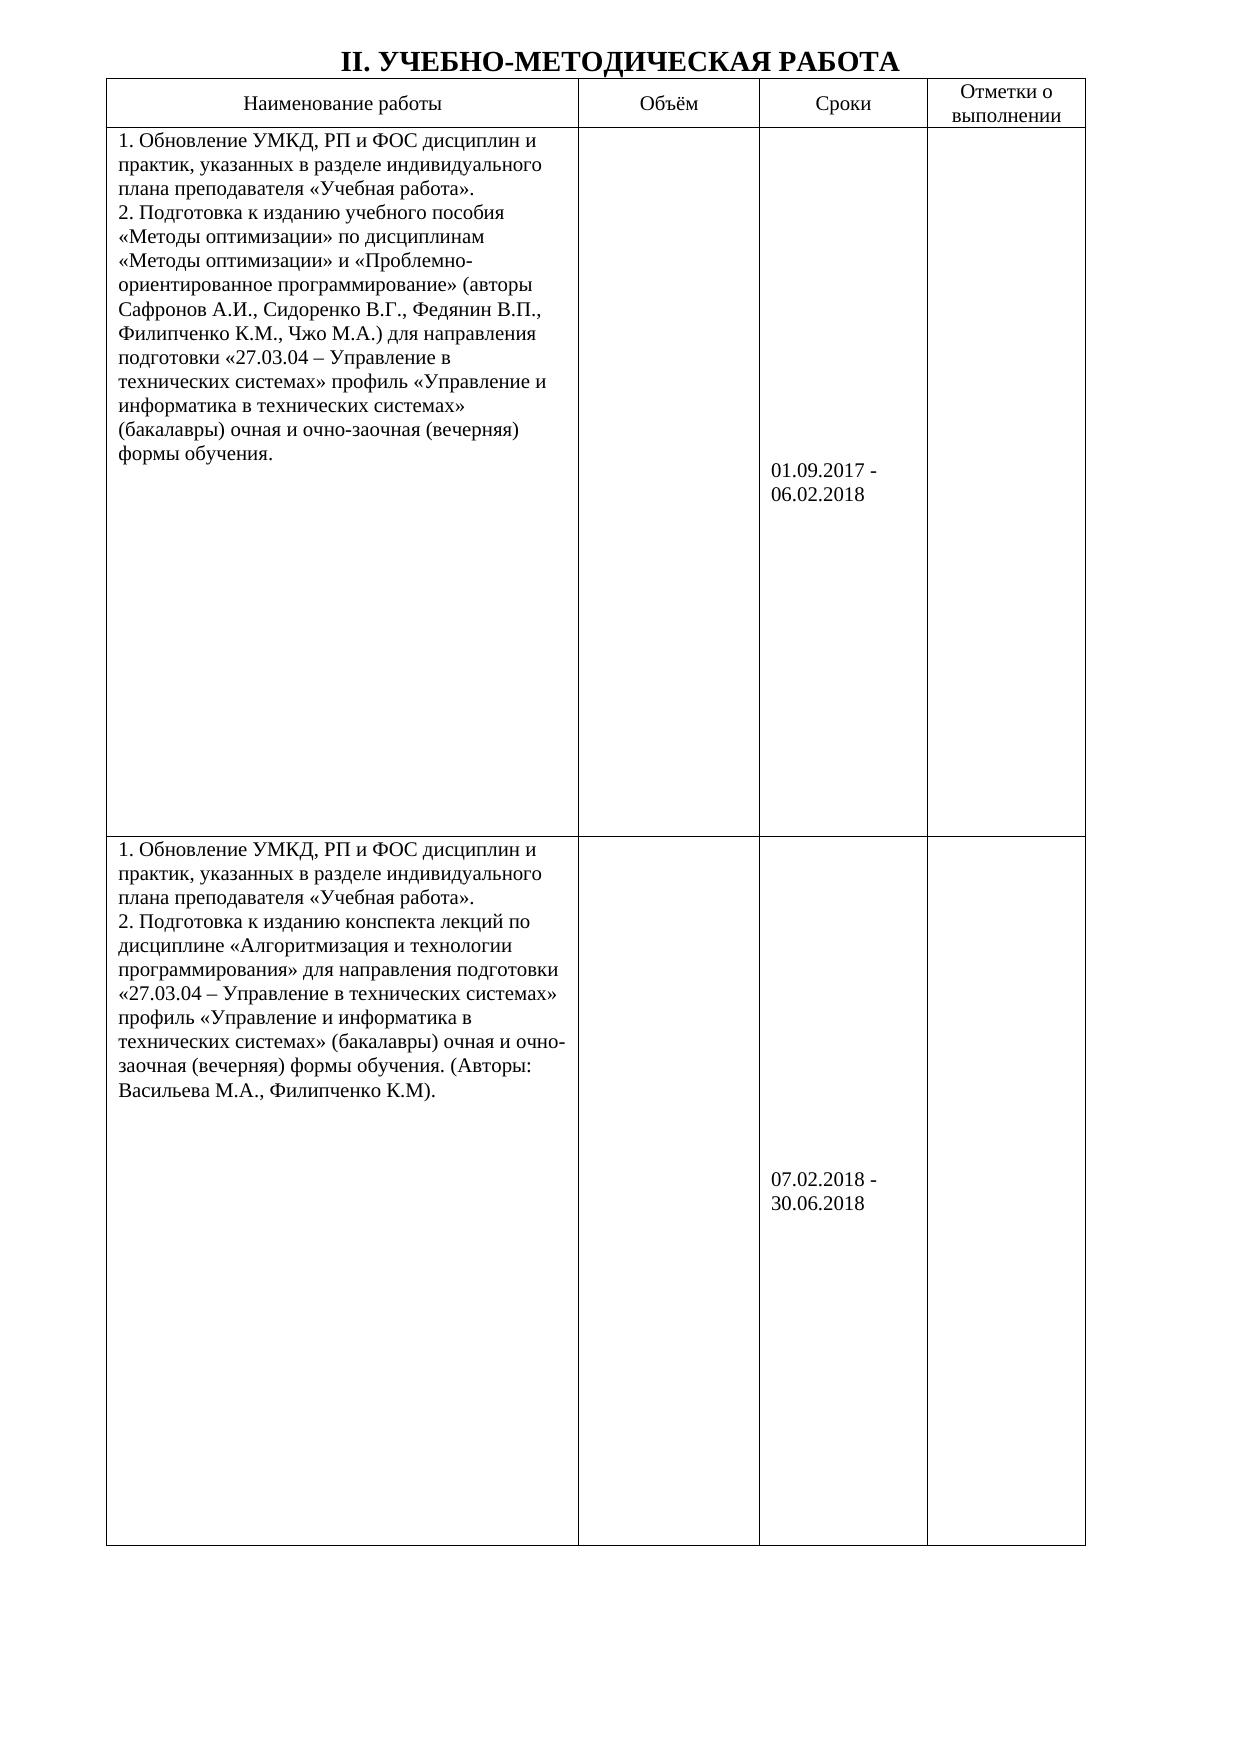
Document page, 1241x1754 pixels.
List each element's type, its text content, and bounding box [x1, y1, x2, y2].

table_cell 01.09.2017 - 06.02.2018 [760, 128, 927, 836]
table_cell [579, 837, 759, 1545]
table_header Сроки [760, 79, 927, 127]
table_header Отметки о выполнении [928, 79, 1085, 127]
table_cell [928, 128, 1085, 836]
table_cell [579, 128, 759, 836]
table_cell 07.02.2018 - 30.06.2018 [760, 837, 927, 1545]
table_cell 1. Обновление УМКД, РП и ФОС дисциплин и практик, указанных в разделе индивидуального плана преподавателя «Учебная работа». 2. Подготовка к изданию конспекта лекций по дисциплине «Алгоритмизация и технологии программирования» для направления подготовки «27.03.04 – Управление в технических системах» профиль «Управление и информатика в технических системах» (бакалавры) очная и очно-заочная (вечерняя) формы обучения. (Авторы: Васильева М.А., Филипченко К.М). [107, 837, 578, 1545]
table_header Наименование работы [107, 79, 578, 127]
table_header Объём [579, 79, 759, 127]
table_cell 1. Обновление УМКД, РП и ФОС дисциплин и практик, указанных в разделе индивидуального плана преподавателя «Учебная работа». 2. Подготовка к изданию учебного пособия «Методы оптимизации» по дисциплинам «Методы оптимизации» и «Проблемно-ориентированное программирование» (авторы Сафронов А.И., Сидоренко В.Г., Федянин В.П., Филипченко К.М., Чжо М.А.) для направления подготовки «27.03.04 – Управление в технических системах» профиль «Управление и информатика в технических системах» (бакалавры) очная и очно-заочная (вечерняя) формы обучения. [107, 128, 578, 836]
text ii. Учебно-методическая работа [118, 44, 1122, 78]
table_cell [928, 837, 1085, 1545]
